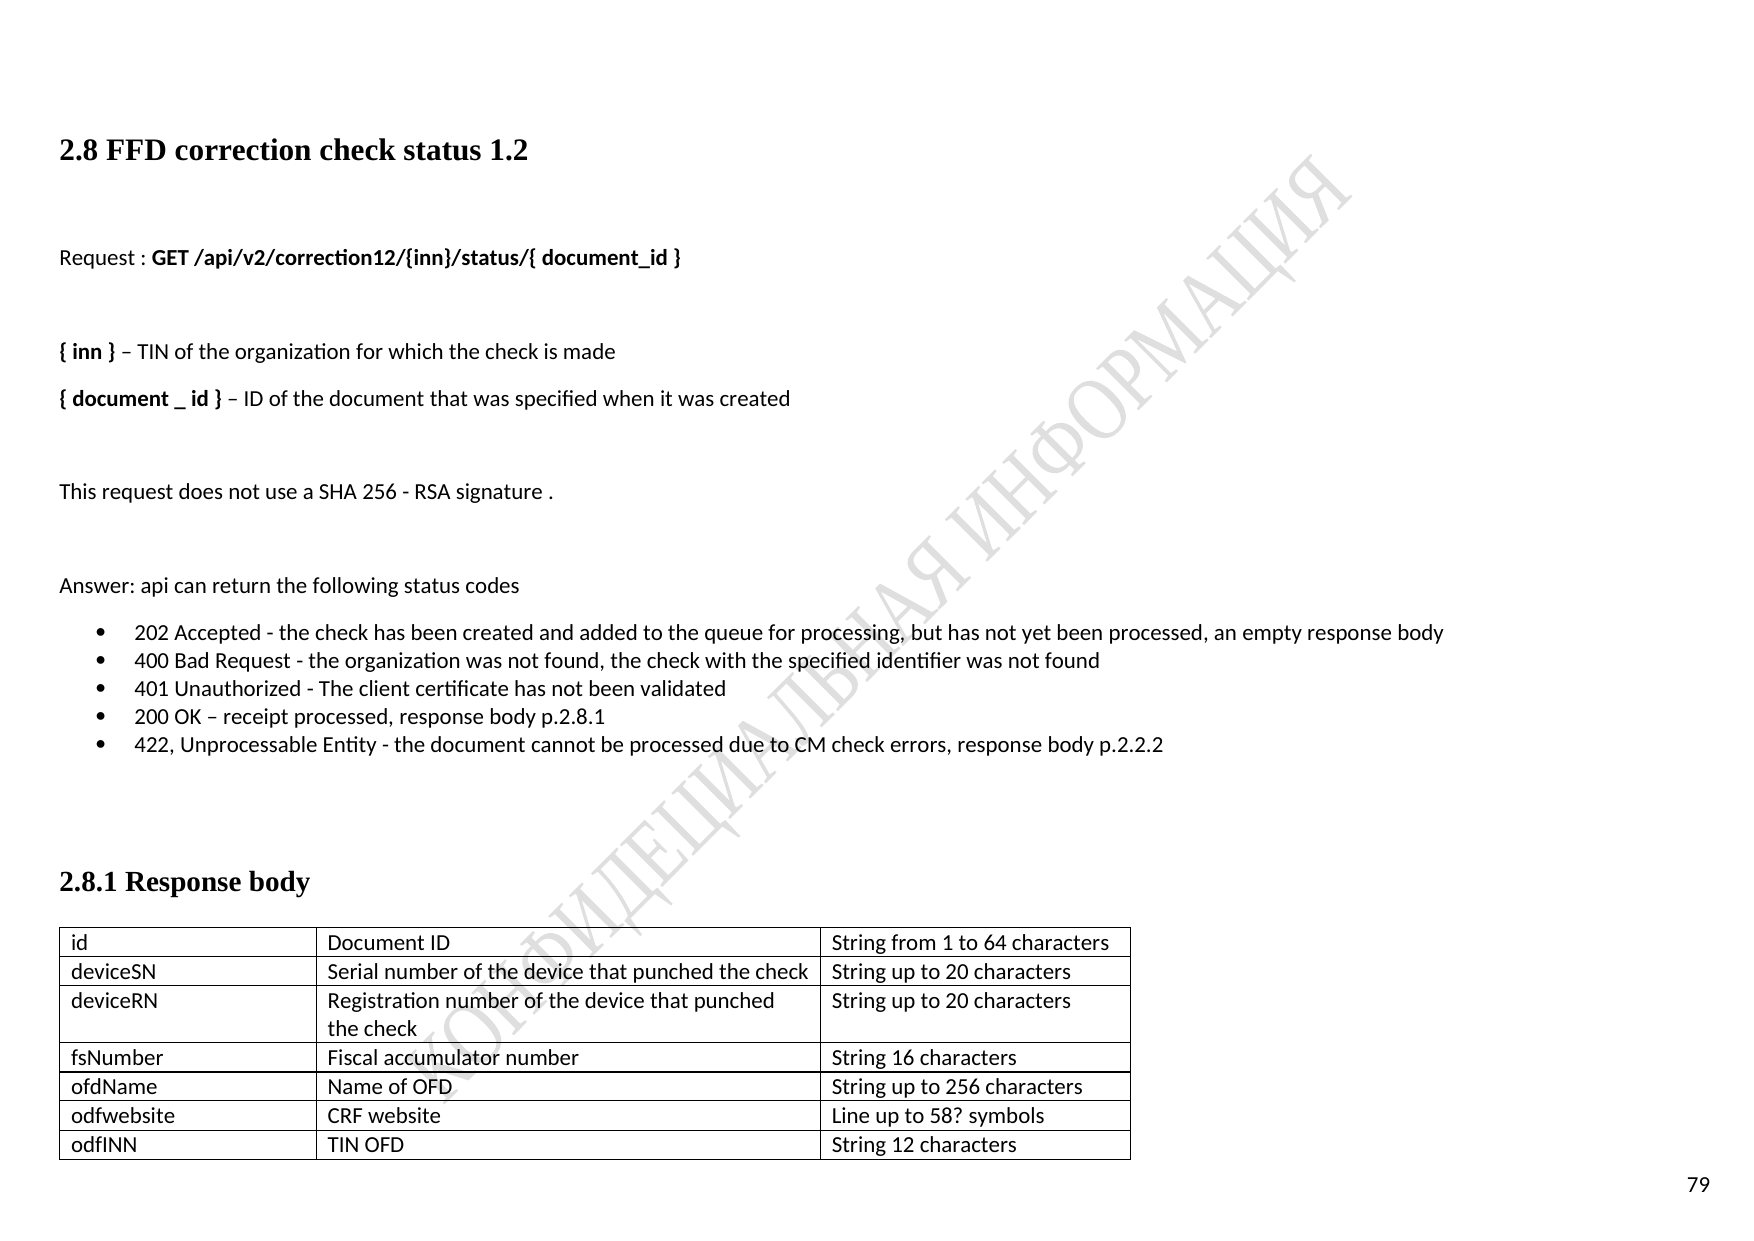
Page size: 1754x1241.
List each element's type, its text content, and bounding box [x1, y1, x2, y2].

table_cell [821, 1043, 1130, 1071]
text { document _ id } – ID of the document that was specified when it was created [59, 384, 1710, 412]
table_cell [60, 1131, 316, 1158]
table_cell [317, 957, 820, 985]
text This request does not use a SHA 256 - RSA signature . [59, 477, 1710, 505]
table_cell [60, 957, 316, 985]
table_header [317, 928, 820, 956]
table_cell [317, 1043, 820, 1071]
list 202 Accepted - the check has been created and added to the queue for processing, but has not yet been processed, an empty response body [97, 618, 1710, 646]
list 400 Bad Request - the organization was not found, the check with the specified identifier was not found [97, 646, 1710, 674]
list 422, Unprocessable Entity - the document cannot be processed due to CM check errors, response body p.2.2.2 [97, 730, 1710, 758]
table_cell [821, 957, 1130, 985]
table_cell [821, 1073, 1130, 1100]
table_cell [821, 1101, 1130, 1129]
text Request : GET /api/v2/correction12/{inn}/status/{ document_id } [59, 243, 1710, 271]
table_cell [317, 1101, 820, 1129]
list 200 OK – receipt processed, response body p.2.8.1 [97, 702, 1710, 730]
text { inn } – TIN of the organization for which the check is made [59, 337, 1710, 365]
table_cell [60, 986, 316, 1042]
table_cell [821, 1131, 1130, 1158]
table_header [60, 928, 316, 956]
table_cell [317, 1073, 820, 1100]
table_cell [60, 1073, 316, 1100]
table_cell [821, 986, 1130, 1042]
list 401 Unauthorized - The client certificate has not been validated [97, 674, 1710, 702]
text Answer: api can return the following status codes [59, 571, 1710, 599]
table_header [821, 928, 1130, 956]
subtitle 2.8.1 Response body [59, 864, 1710, 898]
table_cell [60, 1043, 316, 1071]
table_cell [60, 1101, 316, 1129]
subtitle 2.8 FFD correction check status 1.2 [59, 131, 1710, 167]
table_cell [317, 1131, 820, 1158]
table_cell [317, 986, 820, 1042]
